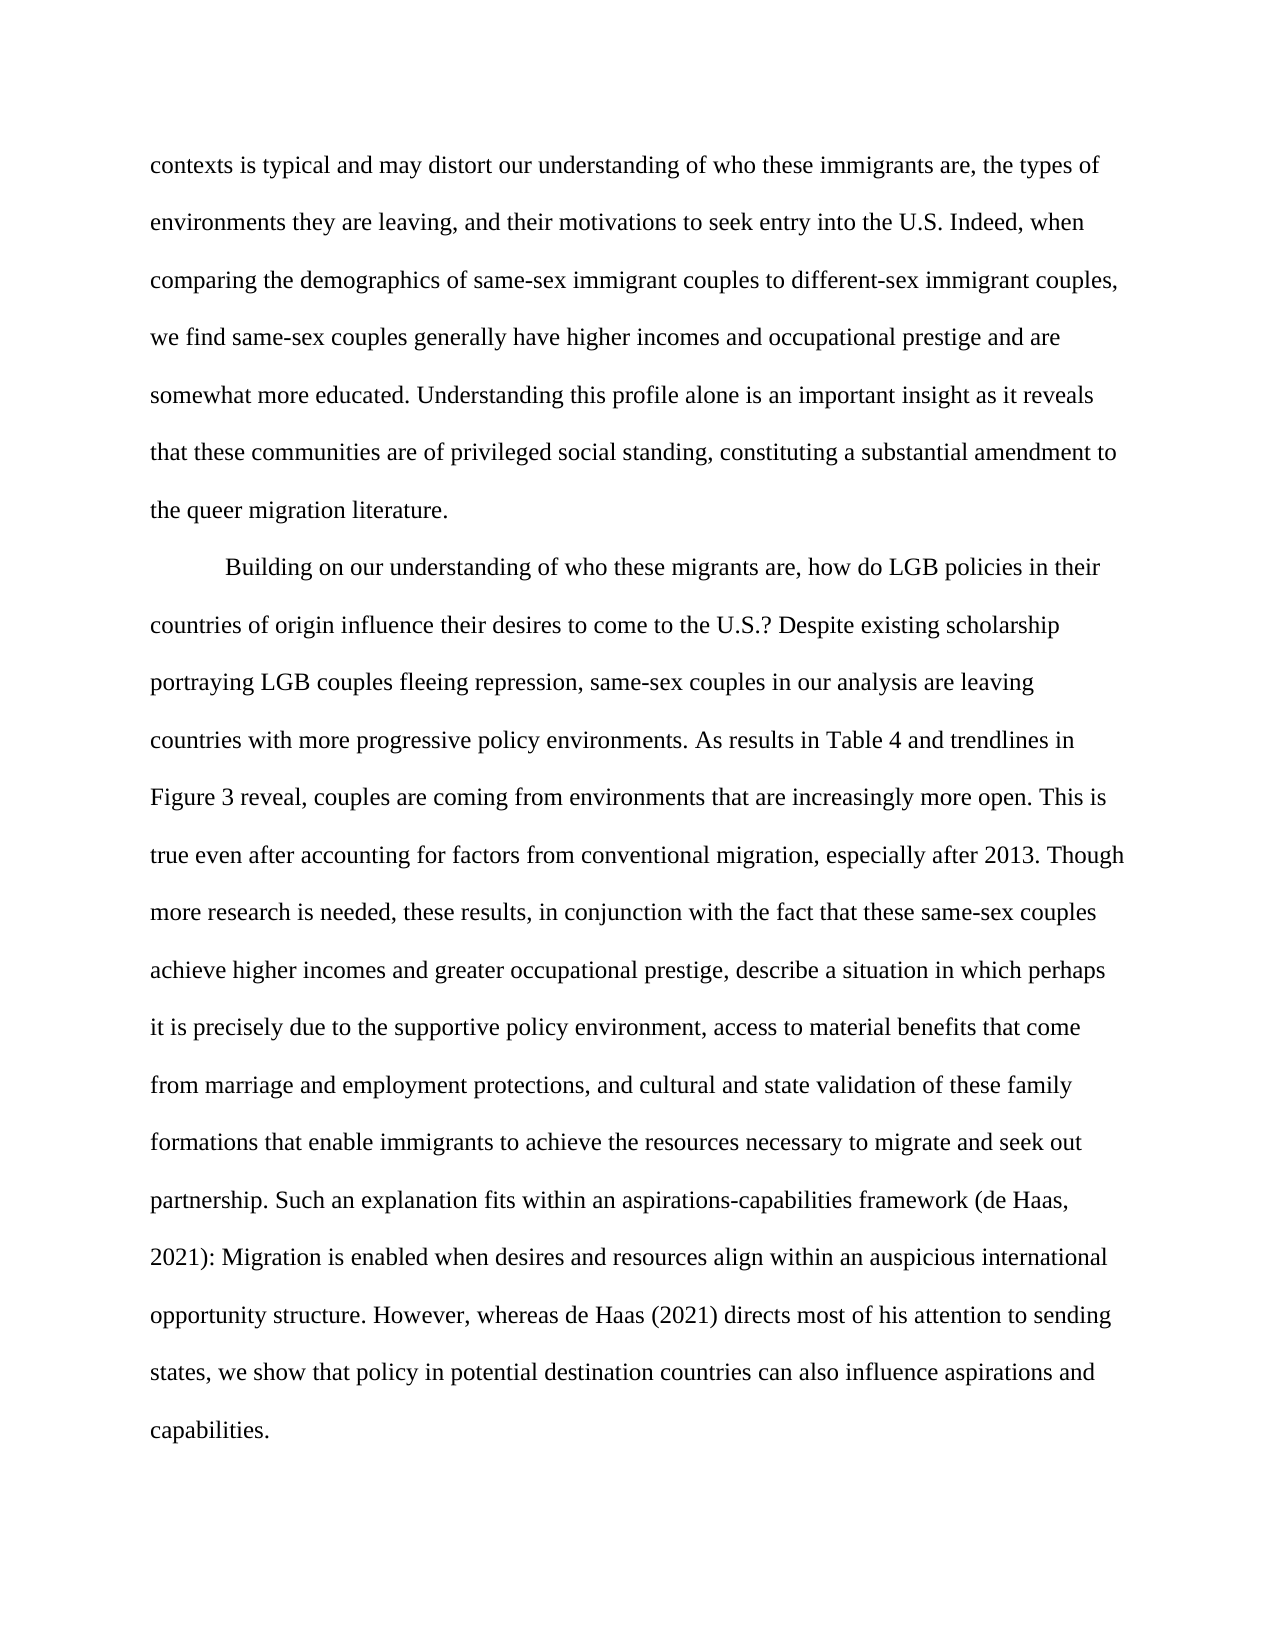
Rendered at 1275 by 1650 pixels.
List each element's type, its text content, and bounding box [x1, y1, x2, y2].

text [150, 150, 1125, 524]
text Building on our understanding of who these migrants are, how do LGB policies in their countries of origin influence their desires to come to the U.S.? Despite existing scholarship portraying LGB couples fleeing repression, same-sex couples in our analysis are leaving countries with more progressive policy environments. As results in Table 4 and trendlines in Figure 3 reveal, couples are coming from environments that are increasingly more open. This is true even after accounting for factors from conventional migration, especially after 2013. Though more research is needed, these results, in conjunction with the fact that these same-sex couples achieve higher incomes and greater occupational prestige, describe a situation in which perhaps it is precisely due to the supportive policy environment, access to material benefits that come from marriage and employment protections, and cultural and state validation of these family formations that enable immigrants to achieve the resources necessary to migrate and seek out partnership. Such an explanation fits within an aspirations-capabilities framework (de Haas, 2021): Migration is enabled when desires and resources align within an auspicious international opportunity structure. However, whereas de Haas (2021) directs most of his attention to sending states, we show that policy in potential destination countries can also influence aspirations and capabilities. [150, 552, 1125, 1444]
